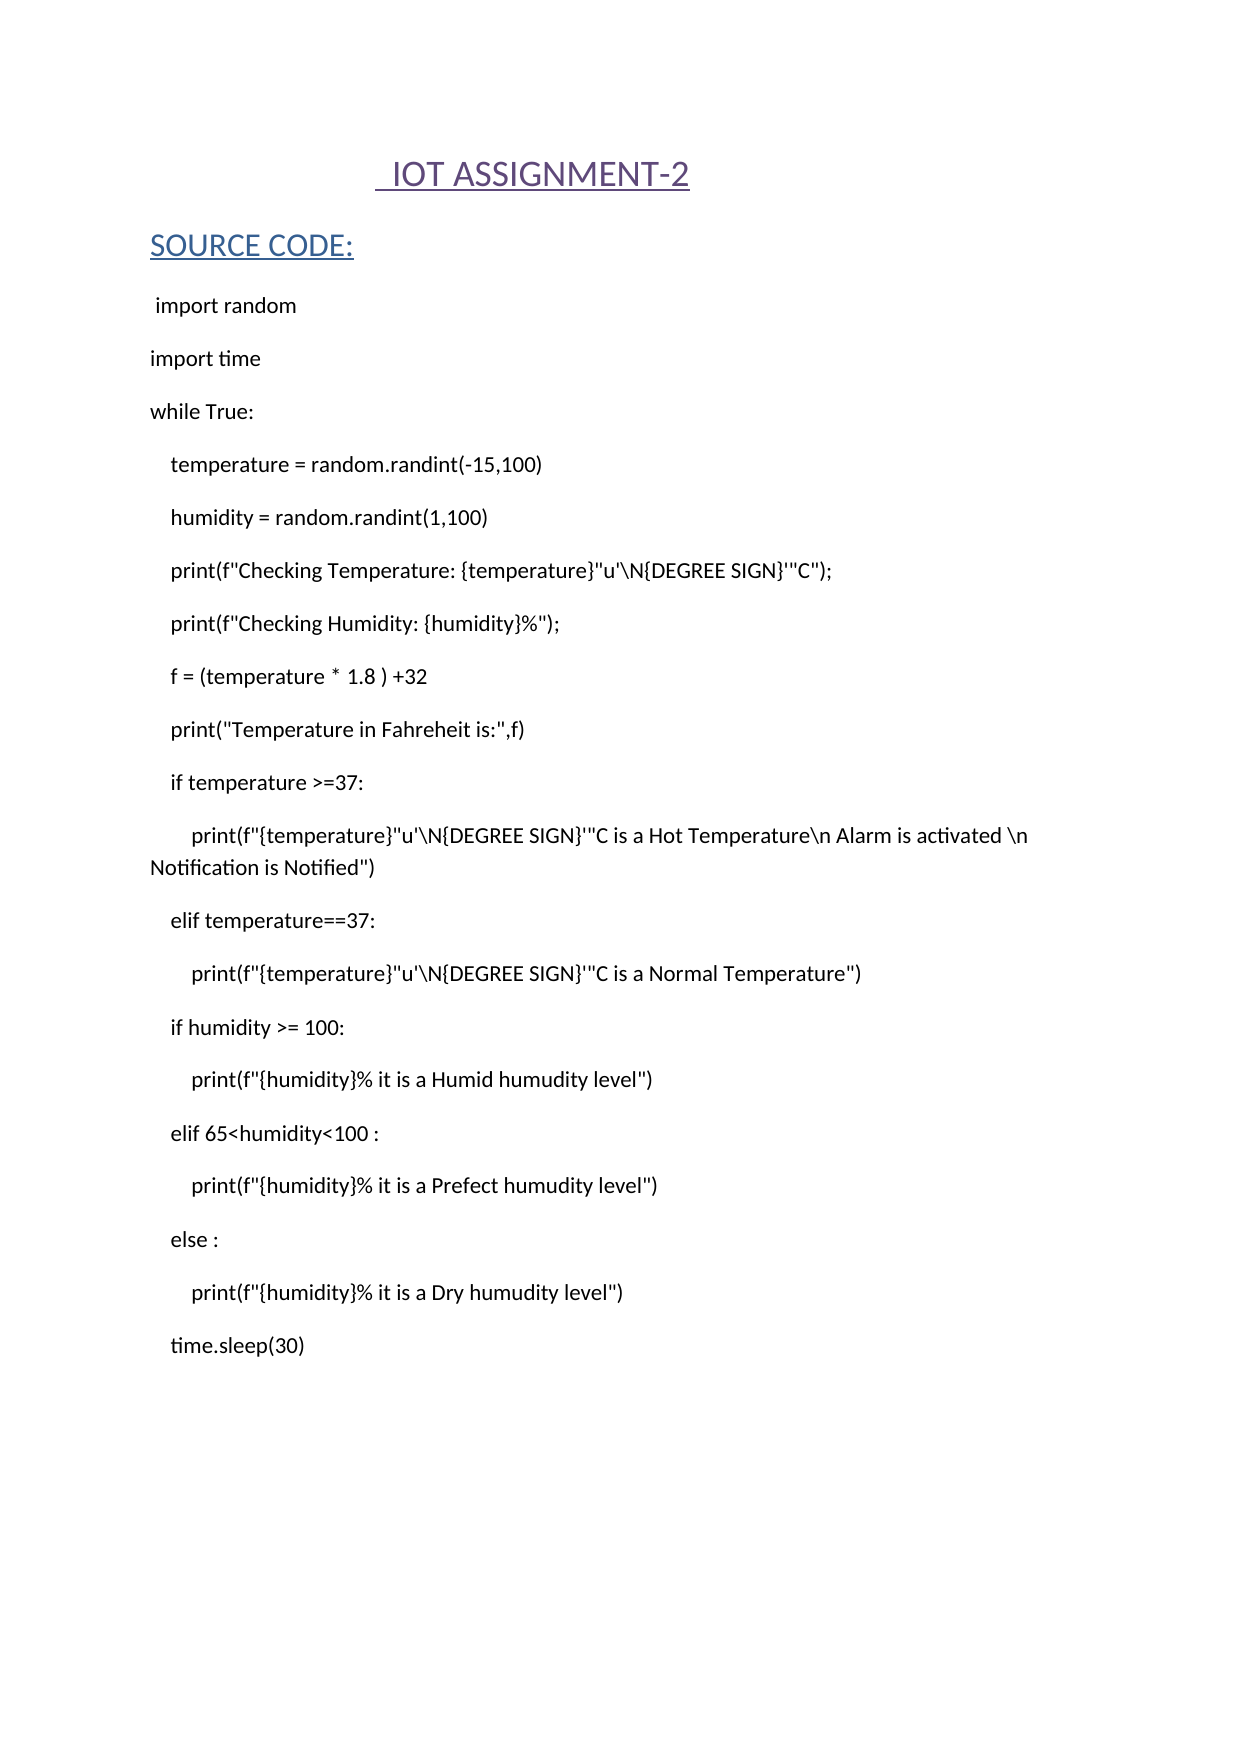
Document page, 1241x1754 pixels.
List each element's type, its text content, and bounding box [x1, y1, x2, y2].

text print(f"{temperature}"u'\N{DEGREE SIGN}'"C is a Hot Temperature\n Alarm is activated \n Notification is Notified") [150, 821, 1090, 882]
text while True: [150, 397, 1090, 425]
text SOURCE CODE: [150, 223, 1090, 264]
text IOT ASSIGNMENT-2 [300, 150, 1090, 196]
text time.sleep(30) [150, 1331, 1090, 1359]
text import random [150, 291, 1090, 319]
text print(f"{humidity}% it is a Prefect humudity level") [150, 1172, 1090, 1200]
text else : [150, 1225, 1090, 1253]
text elif temperature==37: [150, 907, 1090, 934]
text print(f"{temperature}"u'\N{DEGREE SIGN}'"C is a Normal Temperature") [150, 959, 1090, 988]
text import time [150, 344, 1090, 372]
text print(f"{humidity}% it is a Dry humudity level") [150, 1278, 1090, 1306]
text temperature = random.randint(-15,100) [150, 450, 1090, 478]
text print(f"{humidity}% it is a Humid humudity level") [150, 1066, 1090, 1094]
text print("Temperature in Fahreheit is:",f) [150, 715, 1090, 743]
text print(f"Checking Humidity: {humidity}%"); [150, 609, 1090, 637]
text if humidity >= 100: [150, 1013, 1090, 1041]
text if temperature >=37: [150, 768, 1090, 796]
text elif 65<humidity<100 : [150, 1119, 1090, 1147]
text f = (temperature * 1.8 ) +32 [150, 662, 1090, 690]
text humidity = random.randint(1,100) [150, 503, 1090, 531]
text print(f"Checking Temperature: {temperature}"u'\N{DEGREE SIGN}'"C"); [150, 556, 1090, 584]
